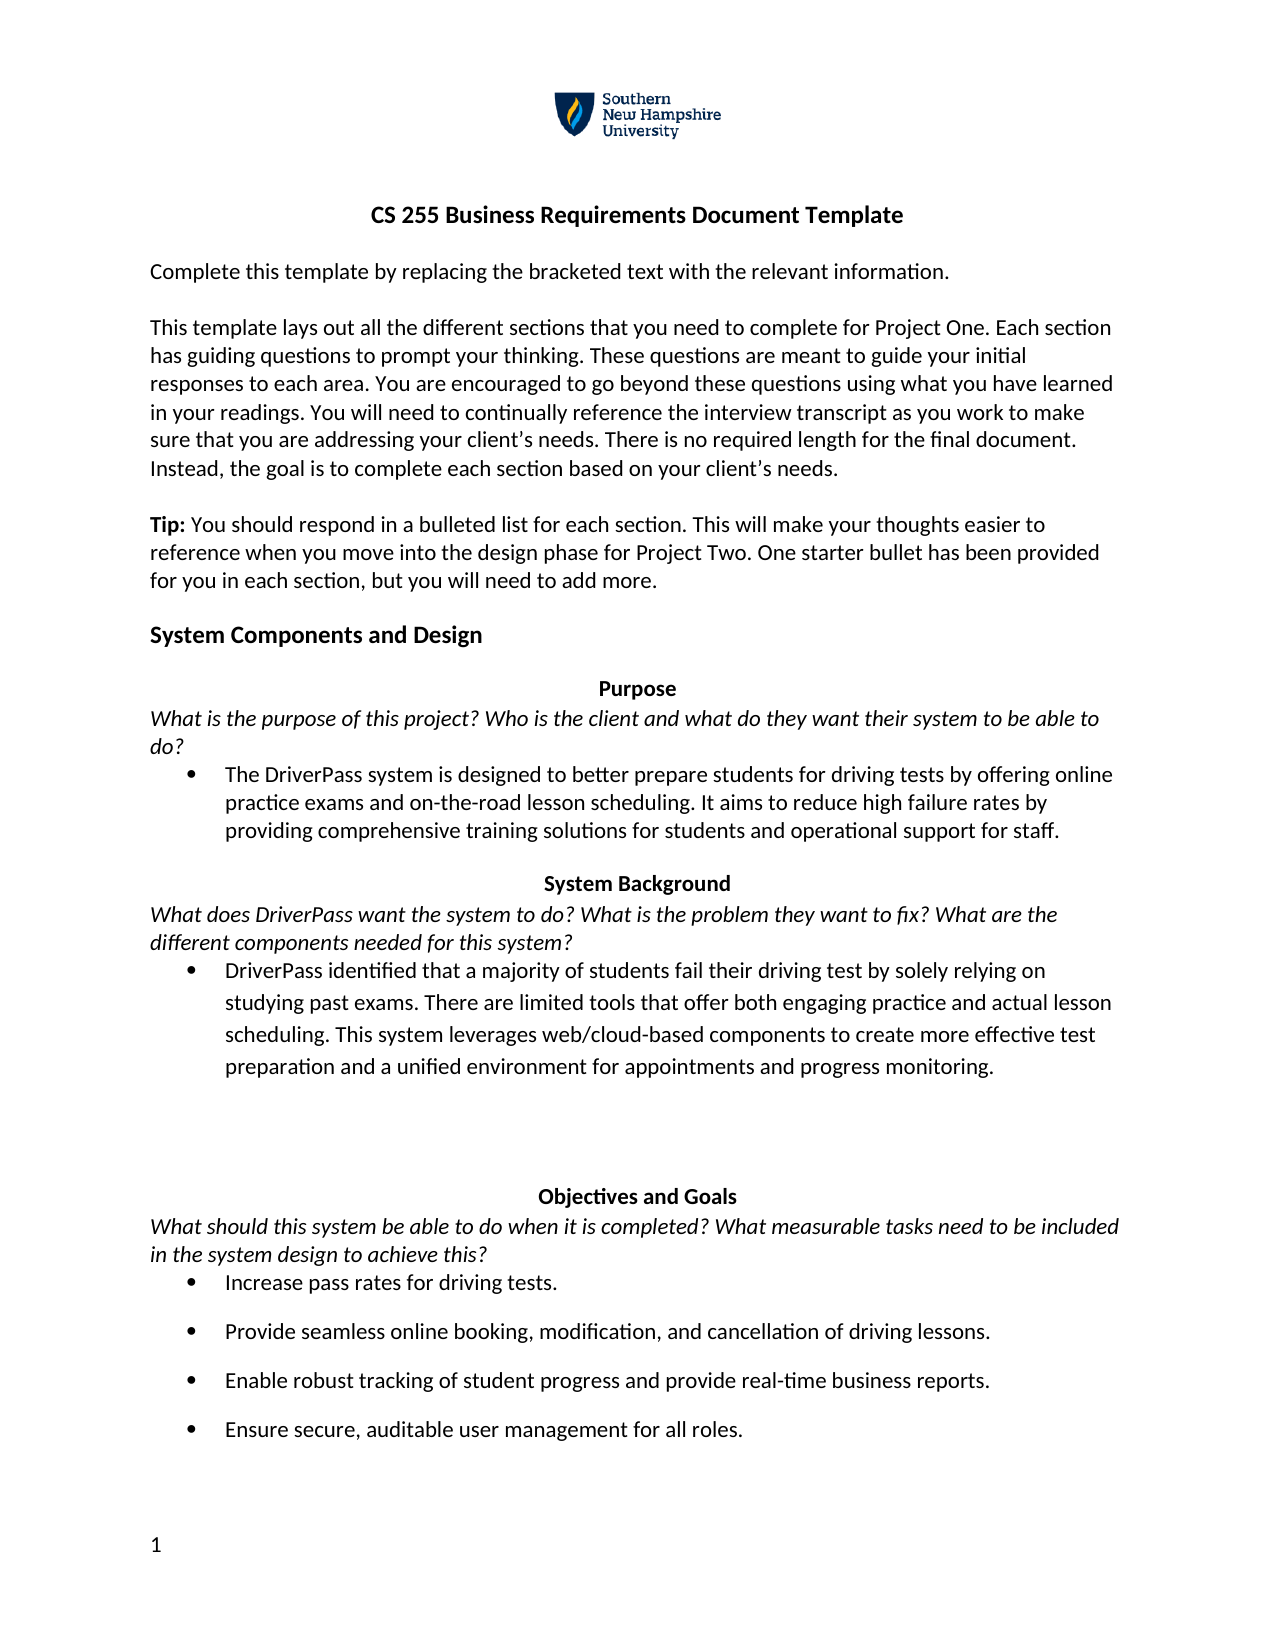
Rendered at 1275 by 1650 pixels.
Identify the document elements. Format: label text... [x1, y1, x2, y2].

list The DriverPass system is designed to better prepare students for driving tests by offering online practice exams and on-the-road lesson scheduling. It aims to reduce high failure rates by providing comprehensive training solutions for students and operational support for staff. [187, 761, 1125, 844]
subtitle System Background [150, 869, 1125, 898]
text Complete this template by replacing the bracketed text with the relevant information. [150, 257, 1125, 286]
text Tip: You should respond in a bulleted list for each section. This will make your thoughts easier to reference when you move into the design phase for Project Two. One starter bullet has been provided for you in each section, but you will need to add more. [150, 510, 1125, 594]
text What is the purpose of this project? Who is the client and what do they want their system to be able to do? [150, 704, 1125, 761]
subtitle Purpose [150, 674, 1125, 702]
text This template lays out all the different sections that you need to complete for Project One. Each section has guiding questions to prompt your thinking. These questions are meant to guide your initial responses to each area. You are encouraged to go beyond these questions using what you have learned in your readings. You will need to continually reference the interview transcript as you work to make sure that you are addressing your client’s needs. There is no required length for the final document. Instead, the goal is to complete each section based on your client’s needs. [150, 313, 1125, 482]
list Provide seamless online booking, modification, and cancellation of driving lessons. [187, 1317, 1125, 1345]
text What should this system be able to do when it is completed? What measurable tasks need to be included in the system design to achieve this? [150, 1212, 1125, 1268]
subtitle System Components and Design [150, 619, 1125, 649]
subtitle CS 255 Business Requirements Document Template [150, 199, 1125, 229]
subtitle Objectives and Goals [150, 1182, 1125, 1210]
picture [546, 75, 729, 154]
text What does DriverPass want the system to do? What is the problem they want to fix? What are the different components needed for this system? [150, 900, 1125, 956]
list Ensure secure, auditable user management for all roles. [187, 1415, 1125, 1443]
list Increase pass rates for driving tests. [187, 1268, 1125, 1297]
list DriverPass identified that a majority of students fail their driving test by solely relying on studying past exams. There are limited tools that offer both engaging practice and actual lesson scheduling. This system leverages web/cloud-based components to create more effective test preparation and a unified environment for appointments and progress monitoring. [187, 956, 1125, 1080]
list Enable robust tracking of student progress and provide real-time business reports. [187, 1366, 1125, 1394]
